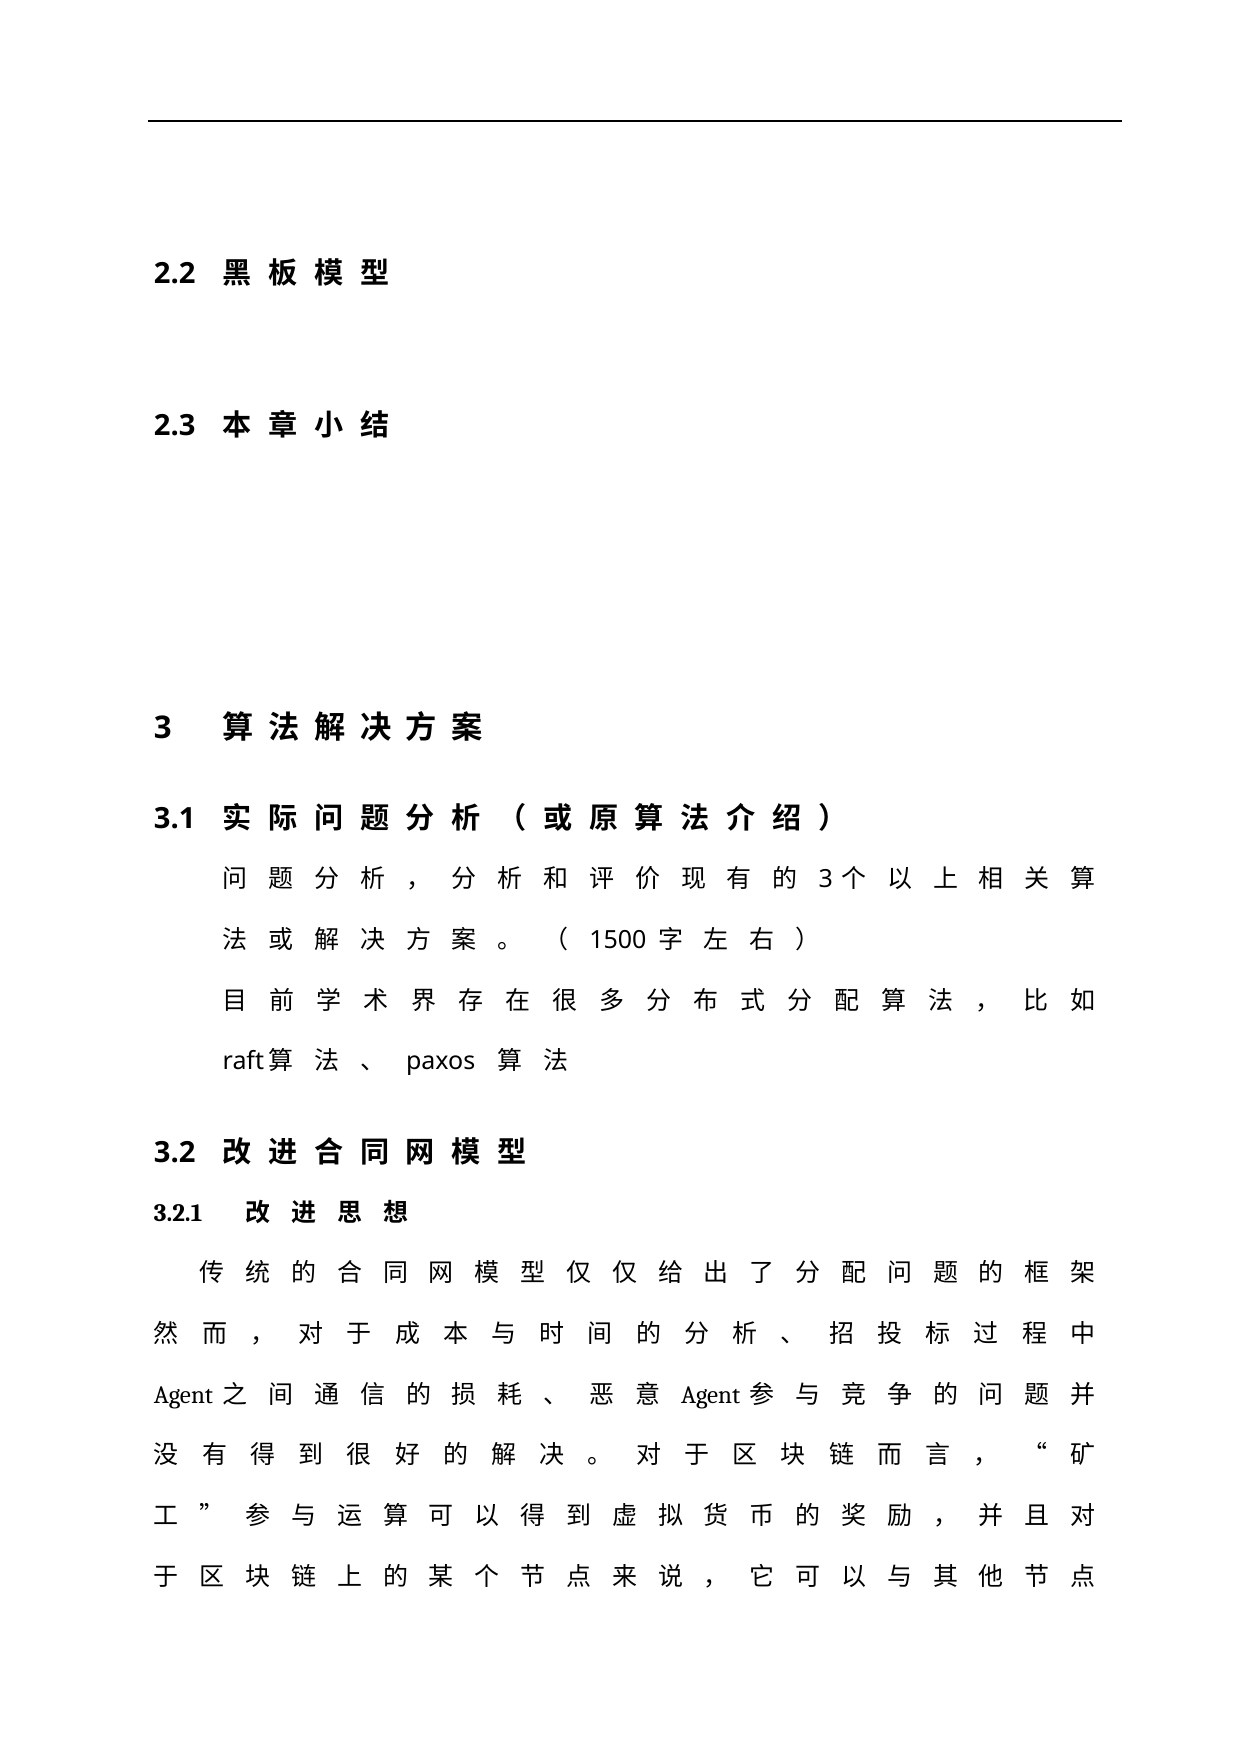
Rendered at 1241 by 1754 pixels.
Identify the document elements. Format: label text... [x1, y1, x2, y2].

list 问题分析，分析和评价现有的3个以上相关算法或解决方案。（1500字左右） [209, 847, 1116, 968]
list 目前学术界存在很多分布式分配算法，比如raft算法、paxos算法 [209, 968, 1116, 1089]
subtitle 本章小结 [154, 392, 1116, 453]
subtitle 改进合同网模型 [154, 1119, 1116, 1180]
subtitle 算法解决方案 [154, 695, 1116, 756]
subtitle 黑板模型 [154, 240, 1116, 301]
subtitle 实际问题分析（或原算法介绍） [154, 786, 1116, 847]
list 改进思想 [154, 1180, 1116, 1241]
